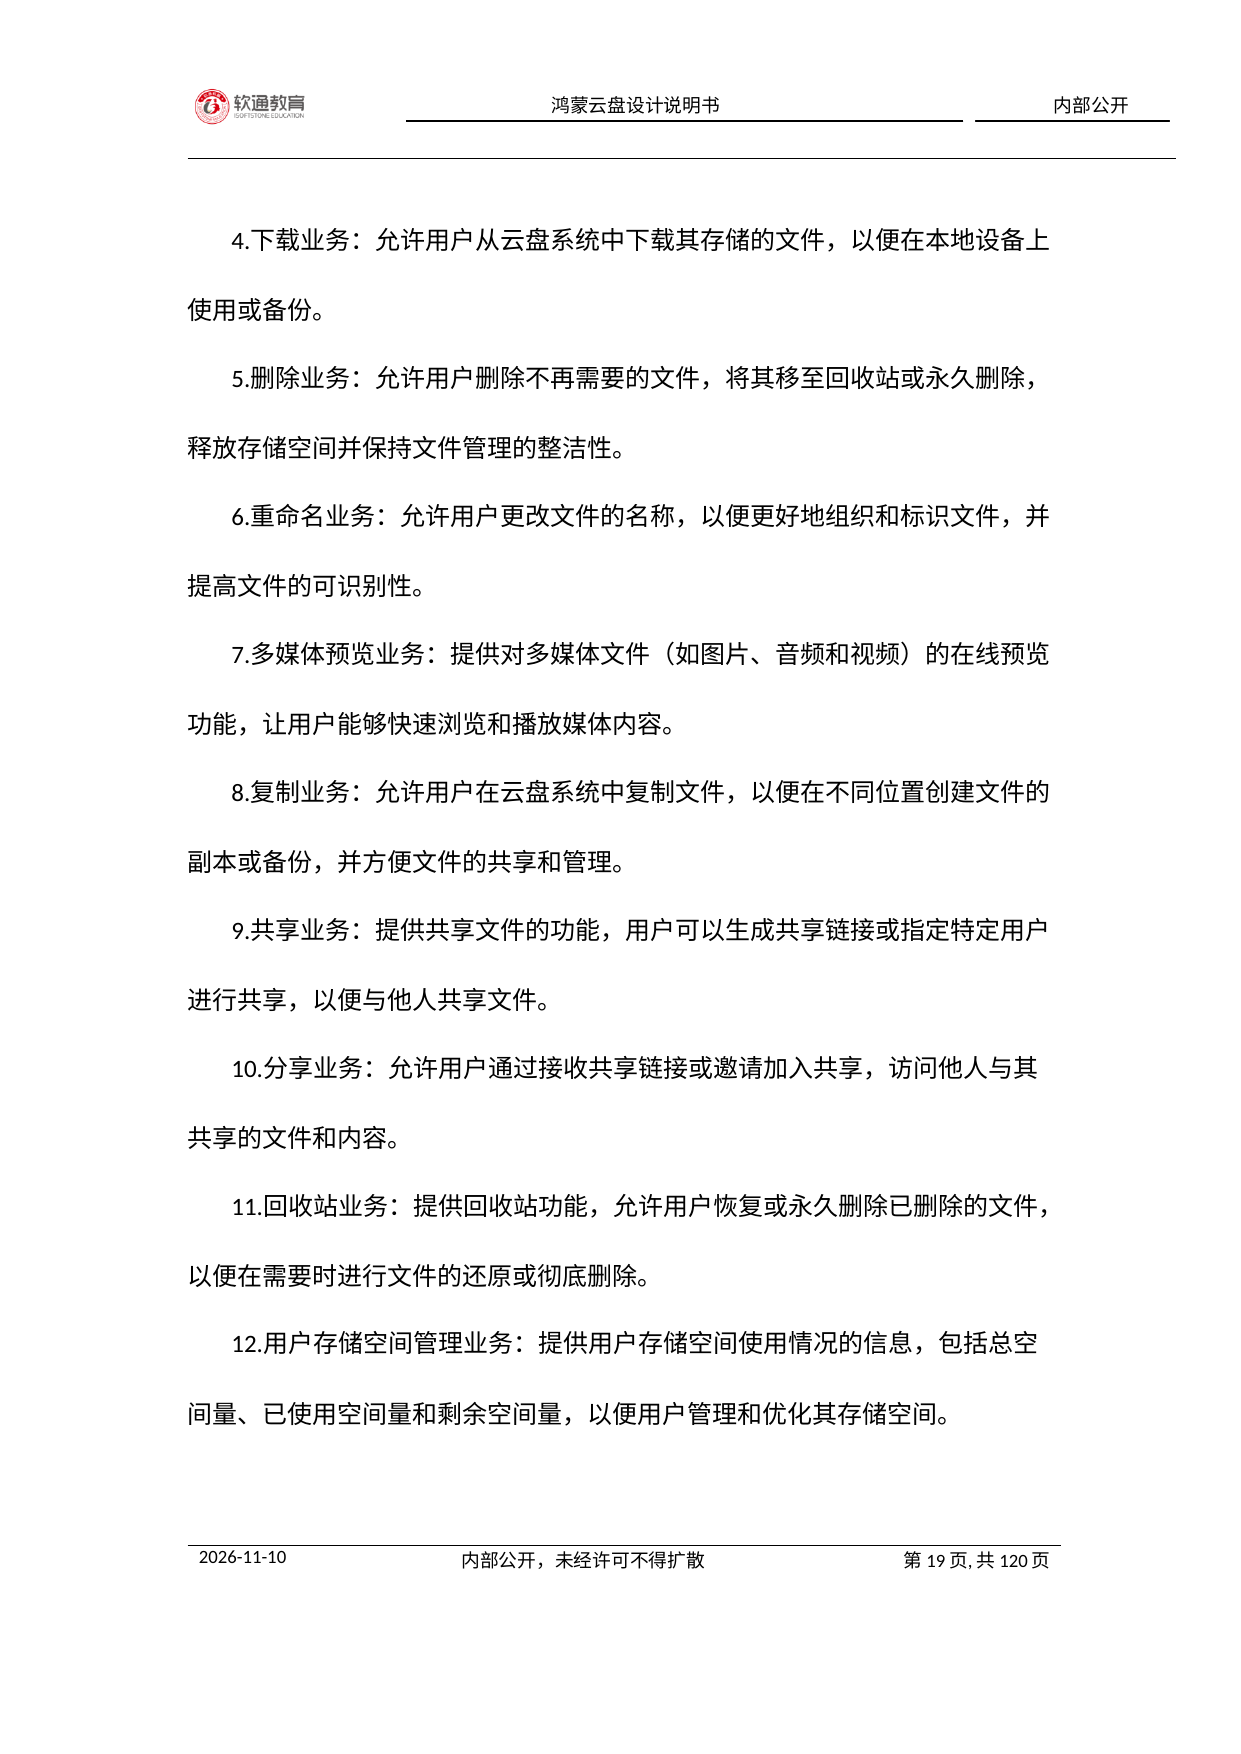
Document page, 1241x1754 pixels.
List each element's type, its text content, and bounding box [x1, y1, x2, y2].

picture [193, 88, 306, 125]
text 7.多媒体预览业务：提供对多媒体文件（如图片、音频和视频）的在线预览功能，让用户能够快速浏览和播放媒体内容。 [187, 620, 1053, 755]
text 8.复制业务：允许用户在云盘系统中复制文件，以便在不同位置创建文件的副本或备份，并方便文件的共享和管理。 [187, 758, 1053, 893]
text 11.回收站业务：提供回收站功能，允许用户恢复或永久删除已删除的文件，以便在需要时进行文件的还原或彻底删除。 [187, 1172, 1053, 1307]
text 4.下载业务：允许用户从云盘系统中下载其存储的文件，以便在本地设备上使用或备份。 [187, 206, 1053, 341]
text 12.用户存储空间管理业务：提供用户存储空间使用情况的信息，包括总空间量、已使用空间量和剩余空间量，以便用户管理和优化其存储空间。 [187, 1309, 1053, 1445]
text 5.删除业务：允许用户删除不再需要的文件，将其移至回收站或永久删除，释放存储空间并保持文件管理的整洁性。 [187, 344, 1053, 479]
text 9.共享业务：提供共享文件的功能，用户可以生成共享链接或指定特定用户进行共享，以便与他人共享文件。 [187, 896, 1053, 1031]
text 10.分享业务：允许用户通过接收共享链接或邀请加入共享，访问他人与其共享的文件和内容。 [187, 1034, 1053, 1169]
text 6.重命名业务：允许用户更改文件的名称，以便更好地组织和标识文件，并提高文件的可识别性。 [187, 482, 1053, 617]
